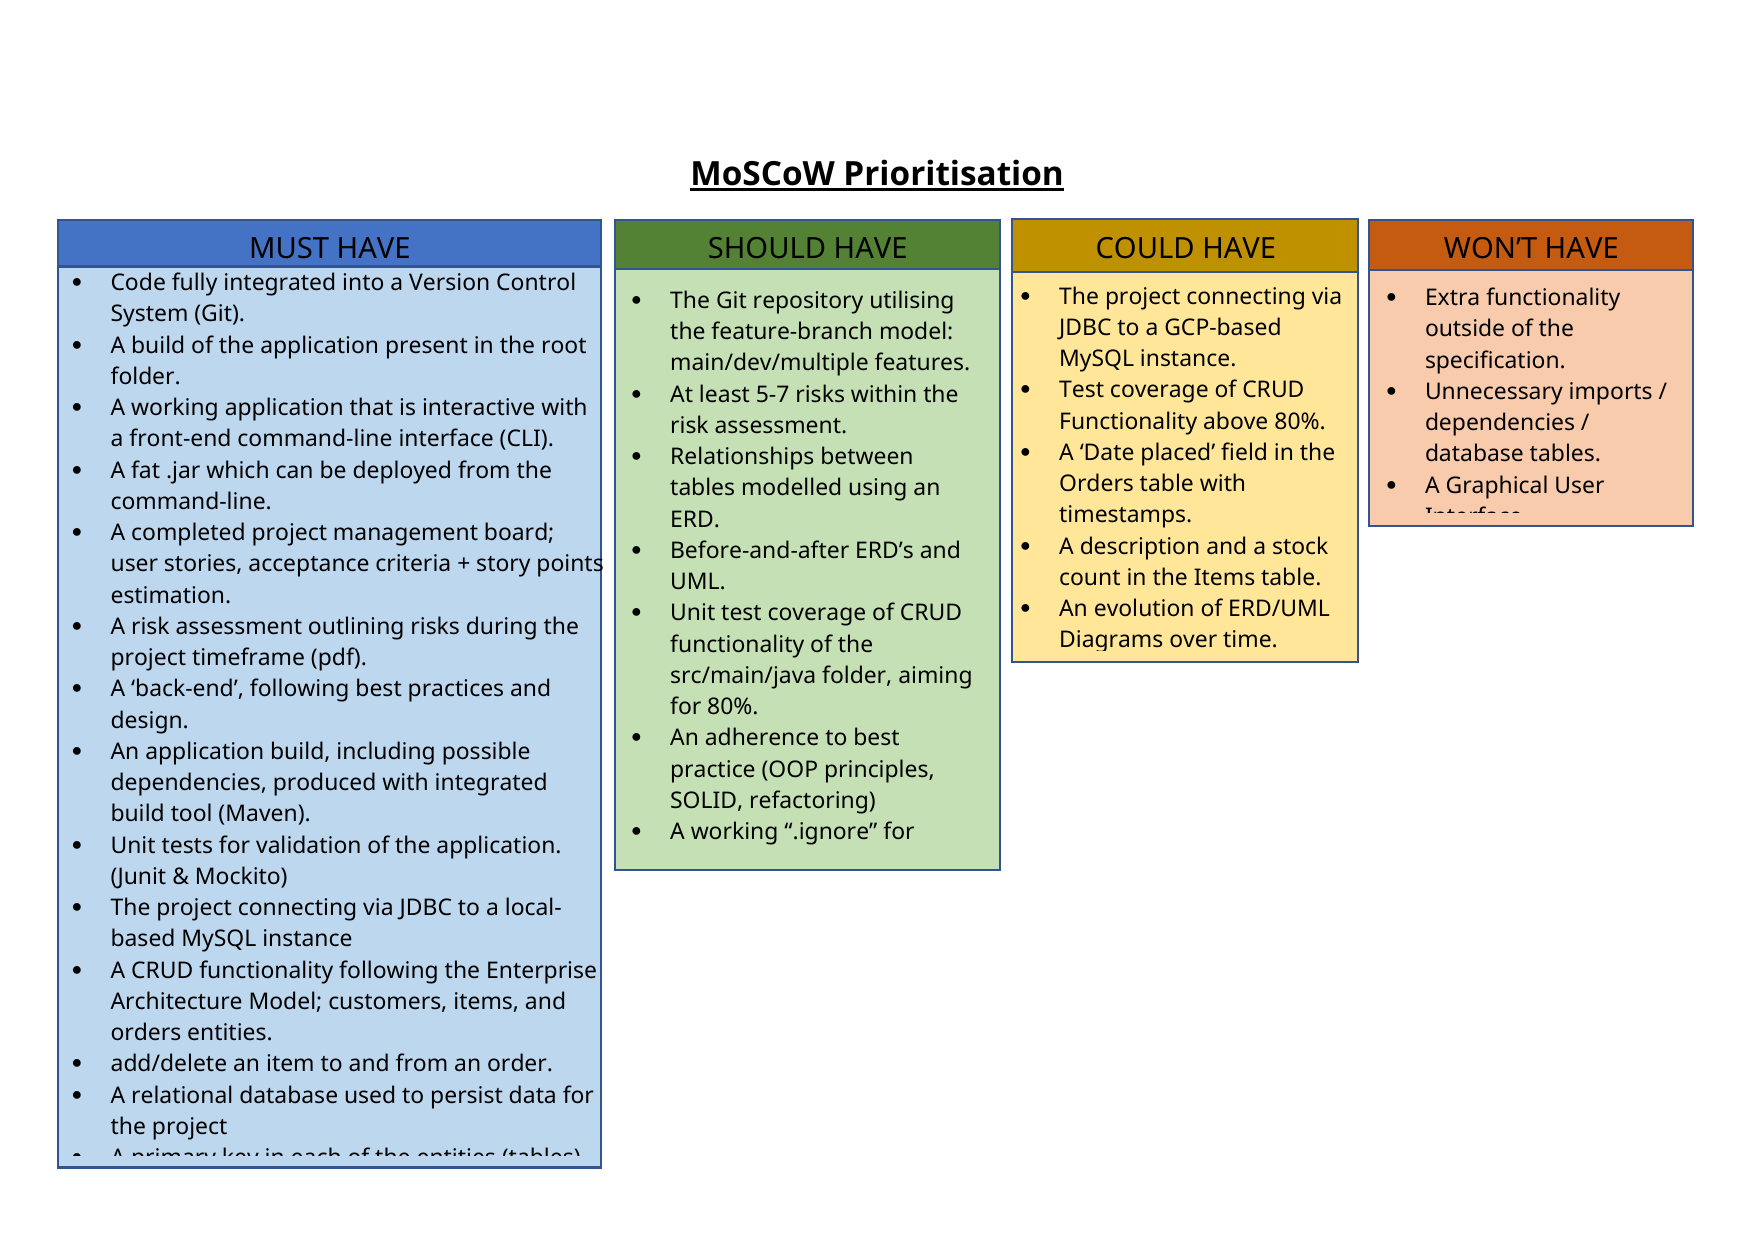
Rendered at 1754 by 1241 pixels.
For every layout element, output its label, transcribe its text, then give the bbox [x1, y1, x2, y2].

text MoSCoW Prioritisation [150, 150, 1604, 195]
